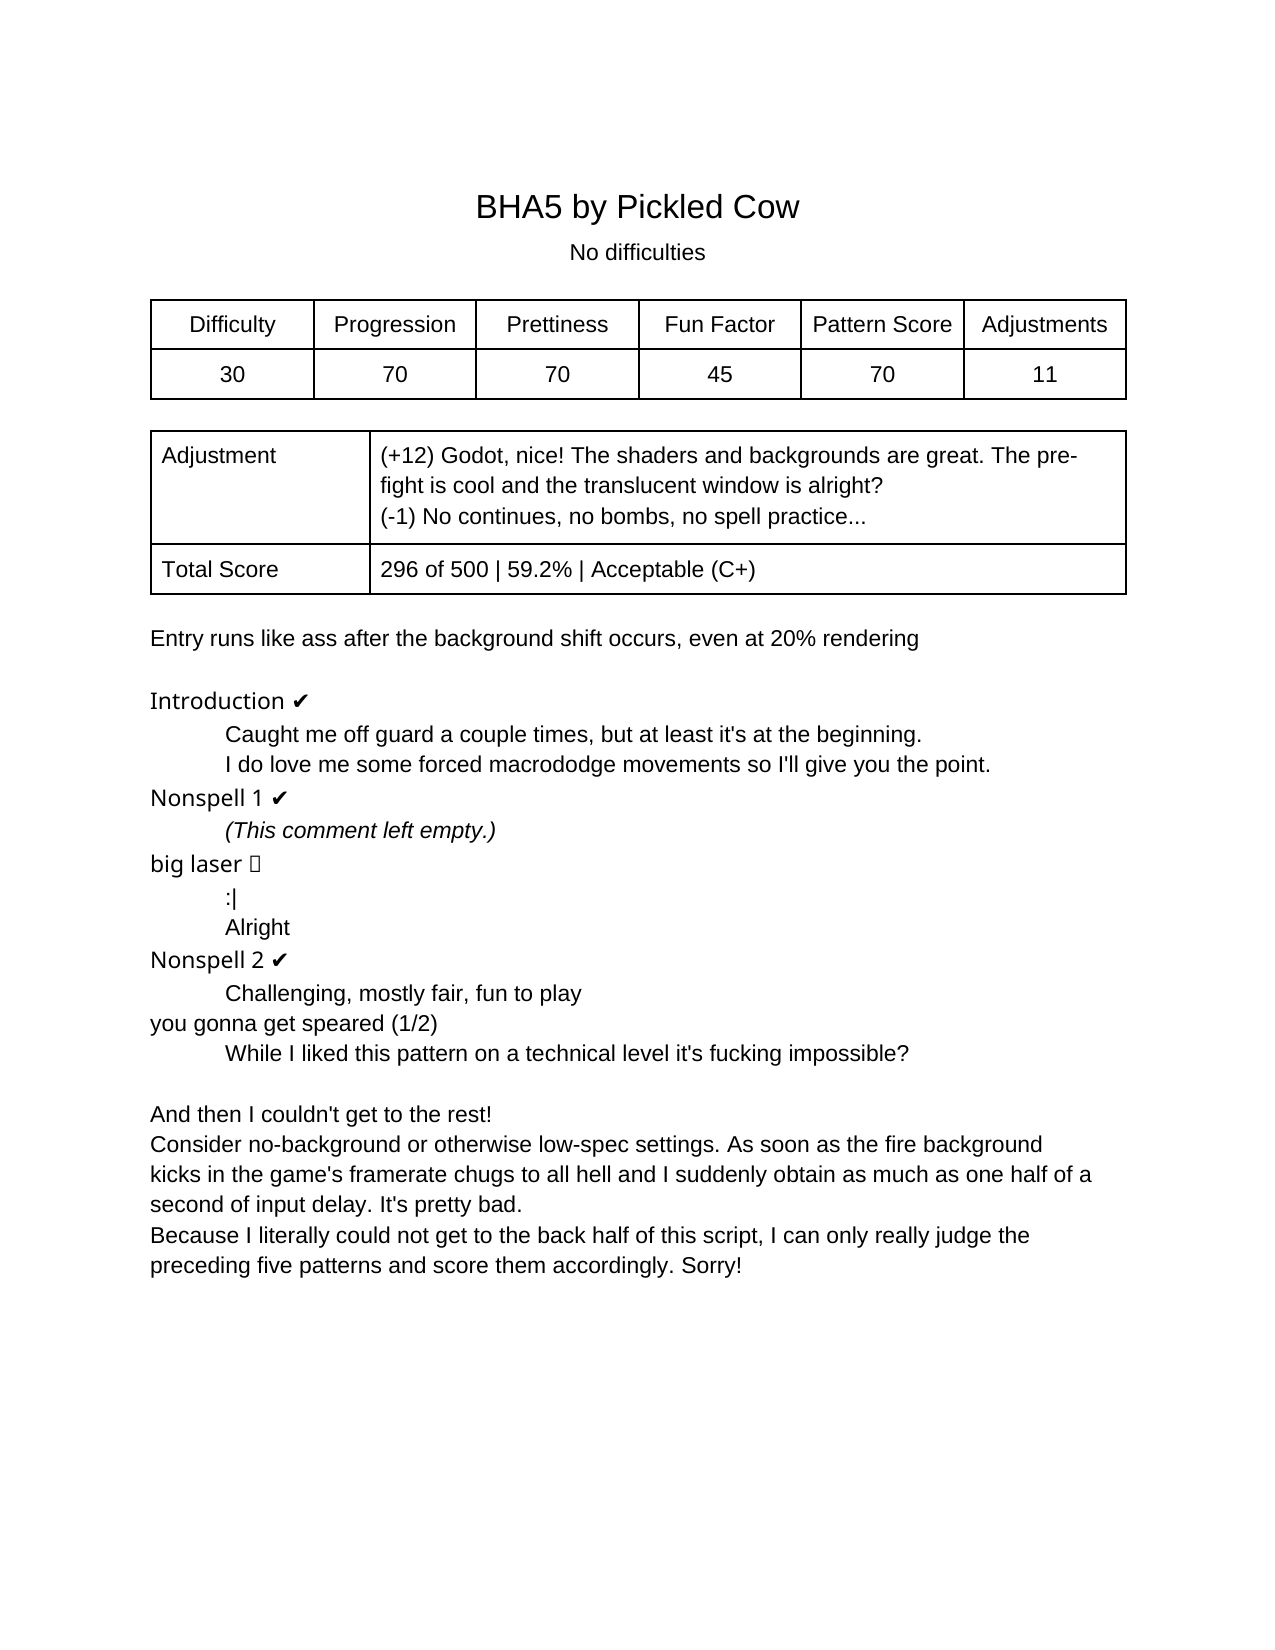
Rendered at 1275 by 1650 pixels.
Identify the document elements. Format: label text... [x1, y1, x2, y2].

text :| [150, 884, 1125, 910]
text Caught me off guard a couple times, but at least it's at the beginning. [150, 721, 1125, 747]
table_cell 11 [965, 350, 1125, 397]
text Challenging, mostly fair, fun to play [150, 980, 1125, 1006]
table_header Prettiness [477, 301, 638, 348]
text No difficulties [150, 238, 1125, 265]
text Alright [150, 914, 1125, 940]
text While I liked this pattern on a technical level it's fucking impossible? [150, 1040, 1125, 1067]
subtitle BHA5 by Pickled Cow [150, 187, 1125, 226]
text Because I literally could not get to the back half of this script, I can only really judge the preceding five patterns and score them accordingly. Sorry! [150, 1222, 1125, 1278]
text Introduction ✔ [150, 685, 1125, 716]
text And then I couldn't get to the rest! [150, 1101, 1125, 1127]
table_header (+12) Godot, nice! The shaders and backgrounds are great. The pre-fight is cool and the translucent window is alright? (-1) No continues, no bombs, no spell practice... [371, 432, 1125, 543]
text kicks in the game's framerate chugs to all hell and I suddenly obtain as much as one half of a second of input delay. It's pretty bad. [150, 1161, 1125, 1218]
table_header Adjustments [965, 301, 1125, 348]
table_cell Total Score [152, 545, 369, 592]
table_header Difficulty [152, 301, 313, 348]
text you gonna get speared (1/2) [150, 1010, 1125, 1037]
table_cell 70 [802, 350, 963, 397]
text I do love me some forced macrododge movements so I'll give you the point. [150, 751, 1125, 778]
table_header Progression [315, 301, 475, 348]
text Nonspell 1 ✔ [150, 782, 1125, 813]
text Nonspell 2 ✔ [150, 944, 1125, 975]
table_cell 70 [315, 350, 475, 397]
table_cell 45 [640, 350, 800, 397]
table_header Fun Factor [640, 301, 800, 348]
table_header Pattern Score [802, 301, 963, 348]
text Consider no-background or otherwise low-spec settings. As soon as the fire background [150, 1131, 1125, 1157]
text big laser ❌ [150, 848, 1125, 879]
table_cell 70 [477, 350, 638, 397]
text (This comment left empty.) [150, 817, 1125, 844]
table_cell 30 [152, 350, 313, 397]
text Entry runs like ass after the background shift occurs, even at 20% rendering [150, 625, 1125, 651]
table_header Adjustment [152, 432, 369, 543]
table_cell 296 of 500 | 59.2% | Acceptable (C+) [371, 545, 1125, 592]
